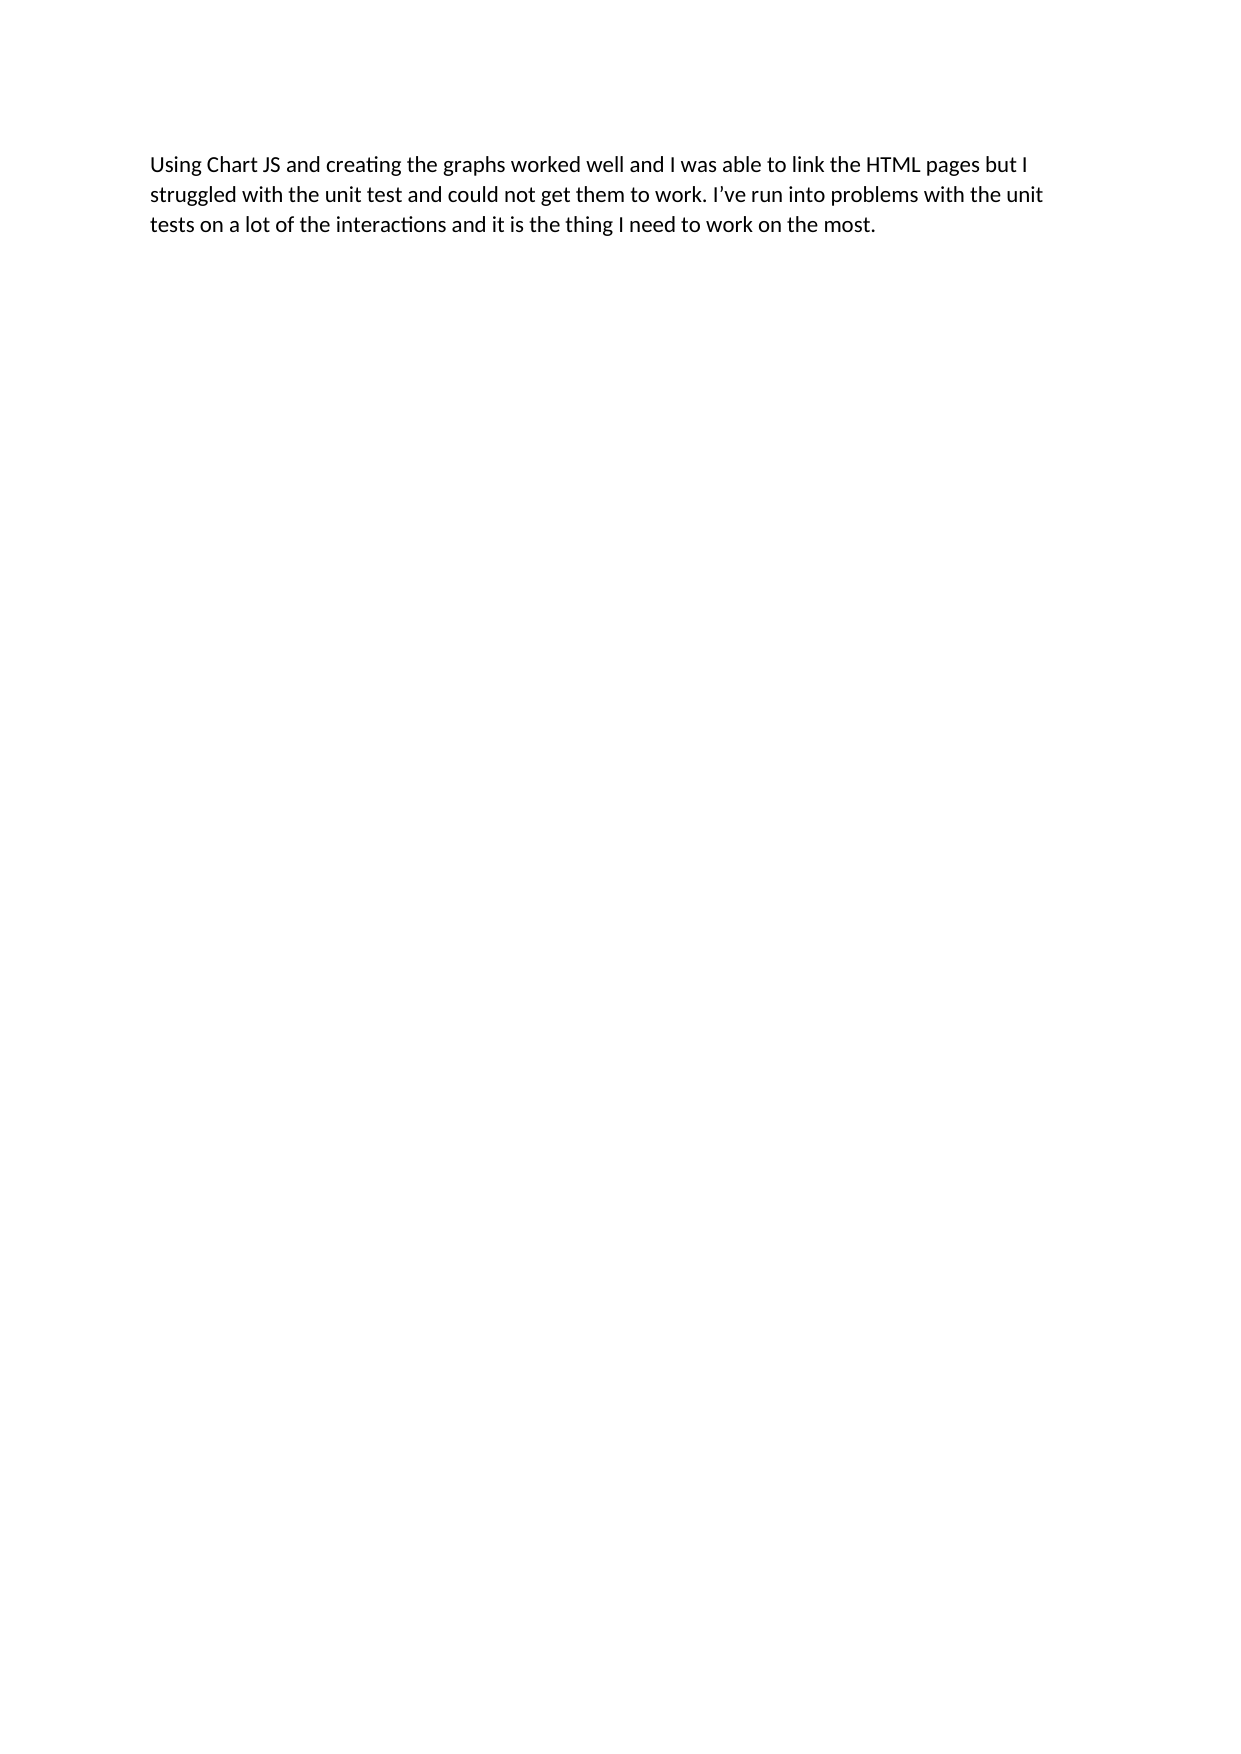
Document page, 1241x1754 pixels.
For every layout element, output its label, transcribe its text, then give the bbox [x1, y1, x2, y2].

text Using Chart JS and creating the graphs worked well and I was able to link the HTML pages but I struggled with the unit test and could not get them to work. I’ve run into problems with the unit tests on a lot of the interactions and it is the thing I need to work on the most. [150, 150, 1090, 238]
